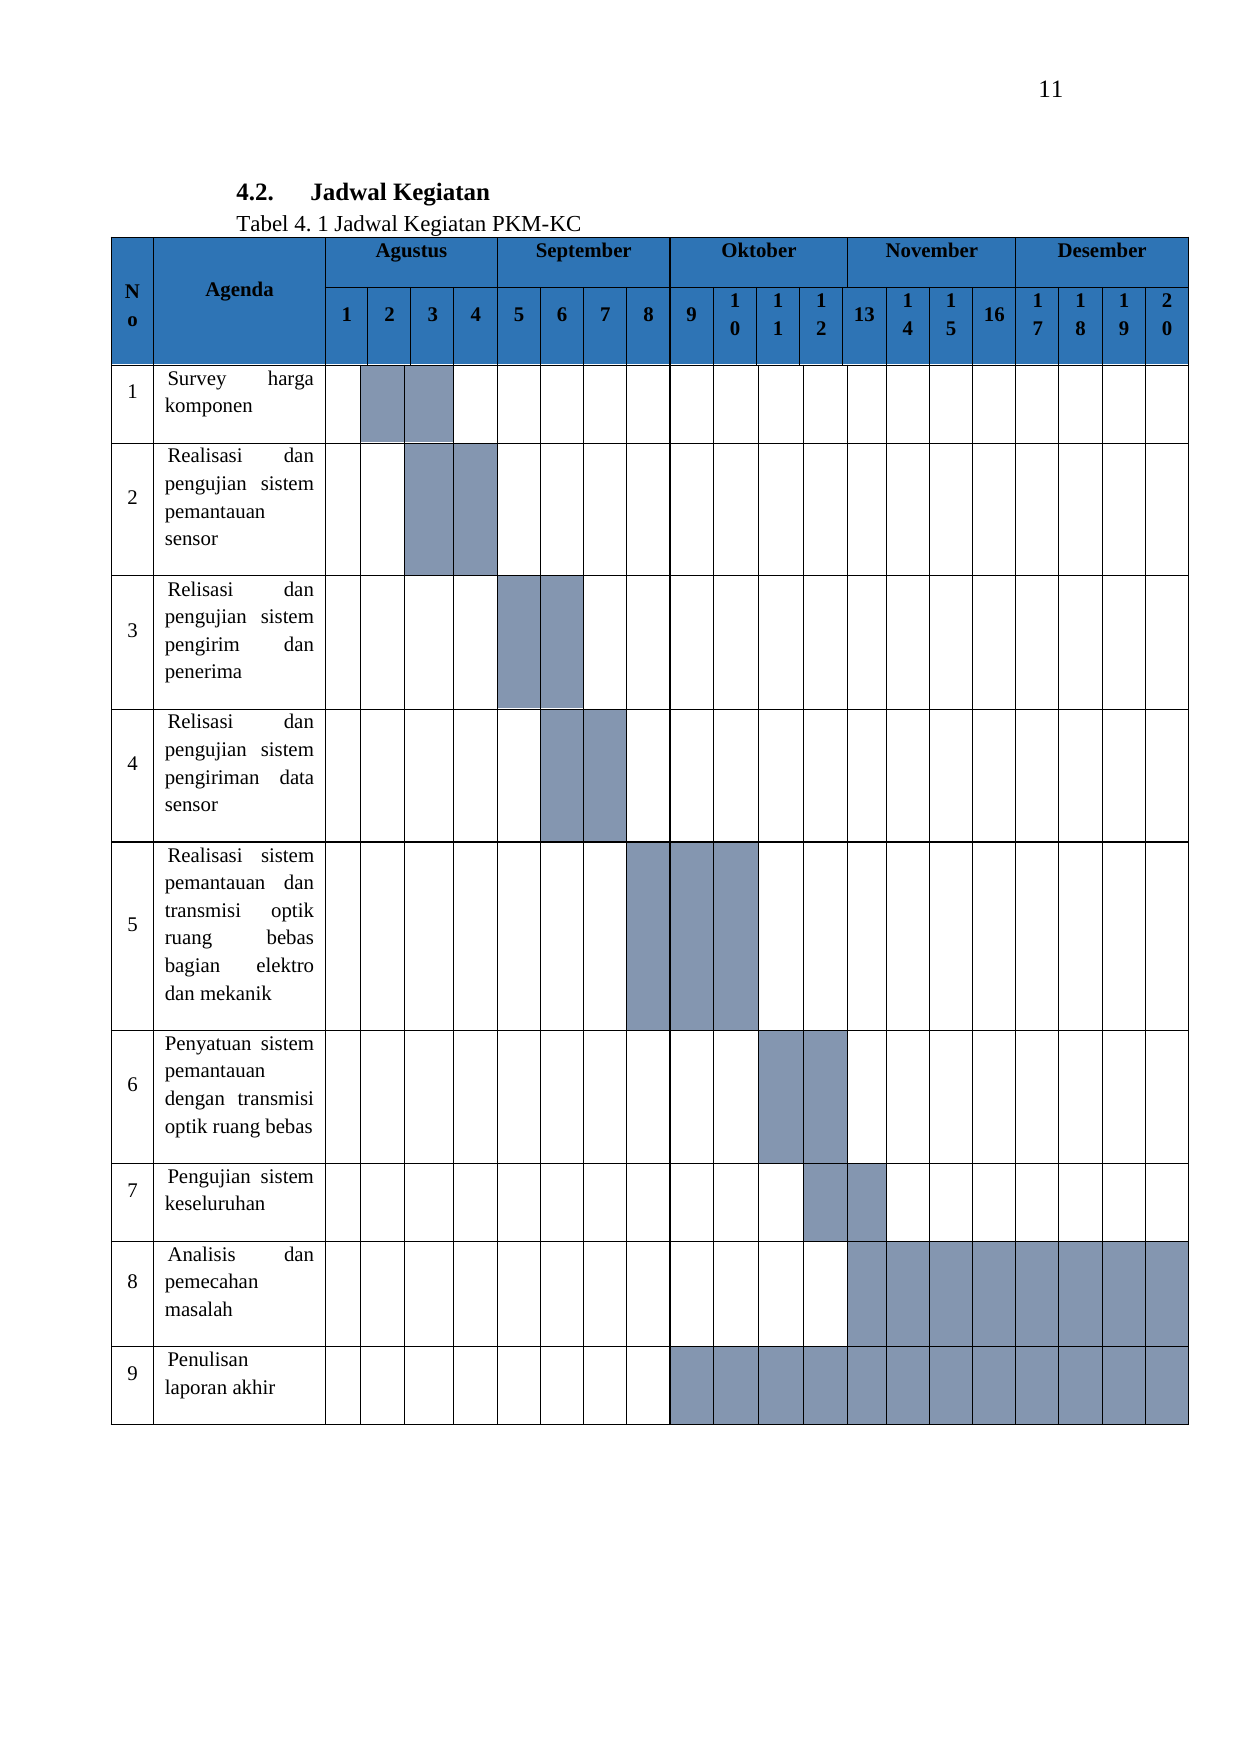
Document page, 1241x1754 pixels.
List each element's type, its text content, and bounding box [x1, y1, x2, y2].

table_cell [714, 576, 758, 708]
subtitle Jadwal Kegiatan [236, 177, 1063, 206]
table_cell [584, 1164, 626, 1241]
table_cell [627, 1242, 669, 1346]
table_cell [1103, 1242, 1145, 1346]
table_cell [405, 1164, 453, 1241]
table_cell [541, 1031, 583, 1163]
table_cell [405, 1031, 453, 1163]
table_cell [1103, 1164, 1145, 1241]
table_cell [361, 710, 404, 841]
table_cell [714, 1031, 758, 1163]
table_cell [1016, 1242, 1058, 1346]
table_cell [930, 366, 972, 442]
table_cell [759, 710, 803, 841]
table_cell 5 [112, 843, 153, 1030]
table_cell [759, 1242, 803, 1346]
table_cell 9 [112, 1347, 153, 1424]
table_cell [584, 366, 626, 442]
table_cell [627, 444, 669, 575]
table_cell [1146, 444, 1188, 575]
table_cell [887, 576, 929, 708]
table_cell [498, 1164, 540, 1241]
table_cell [930, 1164, 972, 1241]
table_cell [671, 1347, 713, 1424]
table_cell [326, 1164, 360, 1241]
table_cell [405, 444, 453, 575]
table_cell 4 [454, 288, 497, 364]
table_cell [848, 1031, 886, 1163]
table_cell [627, 710, 669, 841]
table_cell [454, 710, 497, 841]
table_cell [1016, 1347, 1058, 1424]
table_cell [930, 444, 972, 575]
table_cell [326, 1031, 360, 1163]
table_cell [848, 444, 886, 575]
table_cell [1103, 576, 1145, 708]
table_cell [1103, 1347, 1145, 1424]
table_cell [627, 366, 669, 442]
table_cell [671, 710, 713, 841]
table_cell [1146, 1164, 1188, 1241]
table_cell [627, 1347, 669, 1424]
table_cell [759, 1347, 803, 1424]
table_cell 4 [112, 710, 153, 841]
table_cell [627, 1164, 669, 1241]
table_cell [1146, 843, 1188, 1030]
table_cell [1059, 366, 1102, 442]
table_cell [1146, 366, 1188, 442]
table_cell 6 [541, 288, 583, 364]
table_cell [1103, 1031, 1145, 1163]
table_cell [1059, 1242, 1102, 1346]
table_cell [1016, 1031, 1058, 1163]
table_cell [973, 1164, 1015, 1241]
table_cell 20 [1146, 288, 1188, 364]
table_cell [804, 1164, 847, 1241]
table_cell [454, 1164, 497, 1241]
table_cell [326, 1242, 360, 1346]
table_cell [887, 1164, 929, 1241]
table_cell 3 [411, 288, 453, 364]
table_cell [930, 1347, 972, 1424]
table_cell [714, 444, 758, 575]
table_cell [759, 843, 803, 1030]
table_cell [848, 1242, 886, 1346]
table_cell [759, 444, 803, 575]
table_cell [1059, 444, 1102, 575]
table_header Agenda [154, 238, 325, 364]
table_cell [1059, 576, 1102, 708]
table_cell [405, 366, 453, 442]
table_cell 8 [627, 288, 669, 364]
table_cell 14 [887, 288, 929, 364]
table_cell [1146, 1347, 1188, 1424]
table_cell [361, 843, 404, 1030]
table_cell [671, 843, 713, 1030]
table_cell [326, 710, 360, 841]
table_cell [1016, 576, 1058, 708]
table_cell [887, 444, 929, 575]
table_cell [584, 1031, 626, 1163]
table_cell [1016, 1164, 1058, 1241]
table_cell [804, 843, 847, 1030]
table_cell [714, 1242, 758, 1346]
table_cell [848, 576, 886, 708]
table_cell [1059, 1347, 1102, 1424]
table_cell [804, 710, 847, 841]
table_cell 3 [112, 576, 153, 708]
table_cell [454, 576, 497, 708]
table_cell 13 [843, 288, 886, 364]
table_cell [326, 576, 360, 708]
table_cell 5 [498, 288, 540, 364]
table_cell [361, 1347, 404, 1424]
table_cell [714, 843, 758, 1030]
table_cell [541, 1242, 583, 1346]
table_cell [498, 366, 540, 442]
table_cell [848, 843, 886, 1030]
table_cell 1 [326, 288, 367, 364]
table_header November [848, 238, 1015, 287]
table_cell [973, 1242, 1015, 1346]
text Tabel 4. 1 Jadwal Kegiatan PKM-KC [236, 210, 1063, 237]
table_cell [930, 576, 972, 708]
table_cell [804, 1031, 847, 1163]
table_cell 8 [112, 1242, 153, 1346]
table_cell 12 [800, 288, 842, 364]
table_cell 18 [1059, 288, 1102, 364]
table_cell [887, 1347, 929, 1424]
table_cell [1146, 710, 1188, 841]
table_cell [541, 710, 583, 841]
table_cell [804, 1347, 847, 1424]
table_cell [454, 366, 497, 442]
table_cell [498, 1031, 540, 1163]
table_cell 2 [368, 288, 410, 364]
table_cell [671, 576, 713, 708]
table_cell [1016, 843, 1058, 1030]
table_header No [112, 238, 153, 364]
table_cell [405, 576, 453, 708]
table_cell 16 [973, 288, 1015, 364]
table_cell [498, 843, 540, 1030]
table_cell [541, 1164, 583, 1241]
table_cell [498, 1347, 540, 1424]
table_cell [627, 843, 669, 1030]
table_cell [1016, 444, 1058, 575]
table_cell Relisasi dan pengujian sistem pengirim dan penerima [154, 576, 325, 708]
table_cell Penulisan laporan akhir [154, 1347, 325, 1424]
table_cell 11 [757, 288, 799, 364]
table_cell [714, 710, 758, 841]
table_cell [930, 1242, 972, 1346]
table_cell [1059, 710, 1102, 841]
table_cell [405, 843, 453, 1030]
table_cell [541, 576, 583, 708]
table_cell [361, 444, 404, 575]
table_cell [1146, 1242, 1188, 1346]
table_cell Pengujian sistem keseluruhan [154, 1164, 325, 1241]
table_cell [930, 710, 972, 841]
table_cell [1103, 843, 1145, 1030]
table_cell [361, 1242, 404, 1346]
table_cell 7 [584, 288, 626, 364]
table_cell [541, 843, 583, 1030]
table_cell [584, 1347, 626, 1424]
table_cell [361, 366, 404, 442]
table_cell [454, 1242, 497, 1346]
table_cell 10 [714, 288, 756, 364]
table_cell Realisasi dan pengujian sistem pemantauan sensor [154, 444, 325, 575]
table_cell [405, 1242, 453, 1346]
table_cell [1016, 366, 1058, 442]
table_cell [1103, 444, 1145, 575]
table_cell 9 [671, 288, 713, 364]
table_cell [361, 1164, 404, 1241]
table_cell [973, 710, 1015, 841]
table_cell [1103, 710, 1145, 841]
table_cell [804, 366, 847, 442]
table_cell 15 [930, 288, 972, 364]
table_cell [930, 843, 972, 1030]
table_cell [361, 1031, 404, 1163]
table_cell [759, 1164, 803, 1241]
table_cell [1146, 1031, 1188, 1163]
table_cell [804, 576, 847, 708]
table_cell [454, 843, 497, 1030]
table_cell [671, 1242, 713, 1346]
table_cell [584, 1242, 626, 1346]
table_cell [848, 366, 886, 442]
table_cell [584, 710, 626, 841]
table_cell [584, 444, 626, 575]
table_cell Penyatuan sistem pemantauan dengan transmisi optik ruang bebas [154, 1031, 325, 1163]
table_cell [759, 576, 803, 708]
table_cell [973, 576, 1015, 708]
table_cell [1059, 1164, 1102, 1241]
table_cell [326, 444, 360, 575]
table_cell [973, 1347, 1015, 1424]
table_cell [671, 366, 713, 442]
table_cell [584, 576, 626, 708]
table_cell [887, 710, 929, 841]
table_cell [671, 1031, 713, 1163]
table_cell [848, 710, 886, 841]
table_header Desember [1016, 238, 1188, 287]
table_cell [804, 1242, 847, 1346]
table_cell [454, 1031, 497, 1163]
table_cell [541, 1347, 583, 1424]
table_cell [1059, 843, 1102, 1030]
table_cell Relisasi dan pengujian sistem pengiriman data sensor [154, 710, 325, 841]
table_cell [498, 710, 540, 841]
table_cell [541, 366, 583, 442]
table_cell [326, 843, 360, 1030]
table_cell [887, 843, 929, 1030]
table_cell [759, 1031, 803, 1163]
table_cell [498, 576, 540, 708]
table_cell [326, 366, 360, 442]
table_cell [1103, 366, 1145, 442]
table_cell [454, 444, 497, 575]
table_cell 6 [112, 1031, 153, 1163]
table_cell Realisasi sistem pemantauan dan transmisi optik ruang bebas bagian elektro dan mekanik [154, 843, 325, 1030]
table_cell [326, 1347, 360, 1424]
table_cell 2 [112, 444, 153, 575]
table_cell [804, 444, 847, 575]
table_cell [973, 1031, 1015, 1163]
table_cell [498, 444, 540, 575]
table_cell [627, 576, 669, 708]
table_cell [405, 710, 453, 841]
table_cell [759, 366, 803, 442]
table_cell [973, 843, 1015, 1030]
table_cell [405, 1347, 453, 1424]
table_cell 17 [1016, 288, 1058, 364]
table_cell [671, 444, 713, 575]
table_cell Survey harga komponen [154, 366, 325, 442]
table_cell [498, 1242, 540, 1346]
table_cell [848, 1347, 886, 1424]
table_cell [541, 444, 583, 575]
table_cell [584, 843, 626, 1030]
table_cell [930, 1031, 972, 1163]
table_cell [714, 366, 758, 442]
table_cell [1146, 576, 1188, 708]
table_cell [671, 1164, 713, 1241]
table_cell [714, 1164, 758, 1241]
table_cell [1059, 1031, 1102, 1163]
table_cell [973, 444, 1015, 575]
table_header Agustus [326, 238, 497, 287]
table_header September [498, 238, 669, 287]
table_cell [887, 1031, 929, 1163]
table_cell Analisis dan pemecahan masalah [154, 1242, 325, 1346]
table_cell [1016, 710, 1058, 841]
table_cell [714, 1347, 758, 1424]
table_header Oktober [671, 238, 847, 287]
table_cell 1 [112, 366, 153, 442]
table_cell [454, 1347, 497, 1424]
table_cell [887, 366, 929, 442]
table_cell [627, 1031, 669, 1163]
table_cell [973, 366, 1015, 442]
table_cell [887, 1242, 929, 1346]
table_cell 19 [1103, 288, 1145, 364]
table_cell 7 [112, 1164, 153, 1241]
table_cell [361, 576, 404, 708]
table_cell [848, 1164, 886, 1241]
